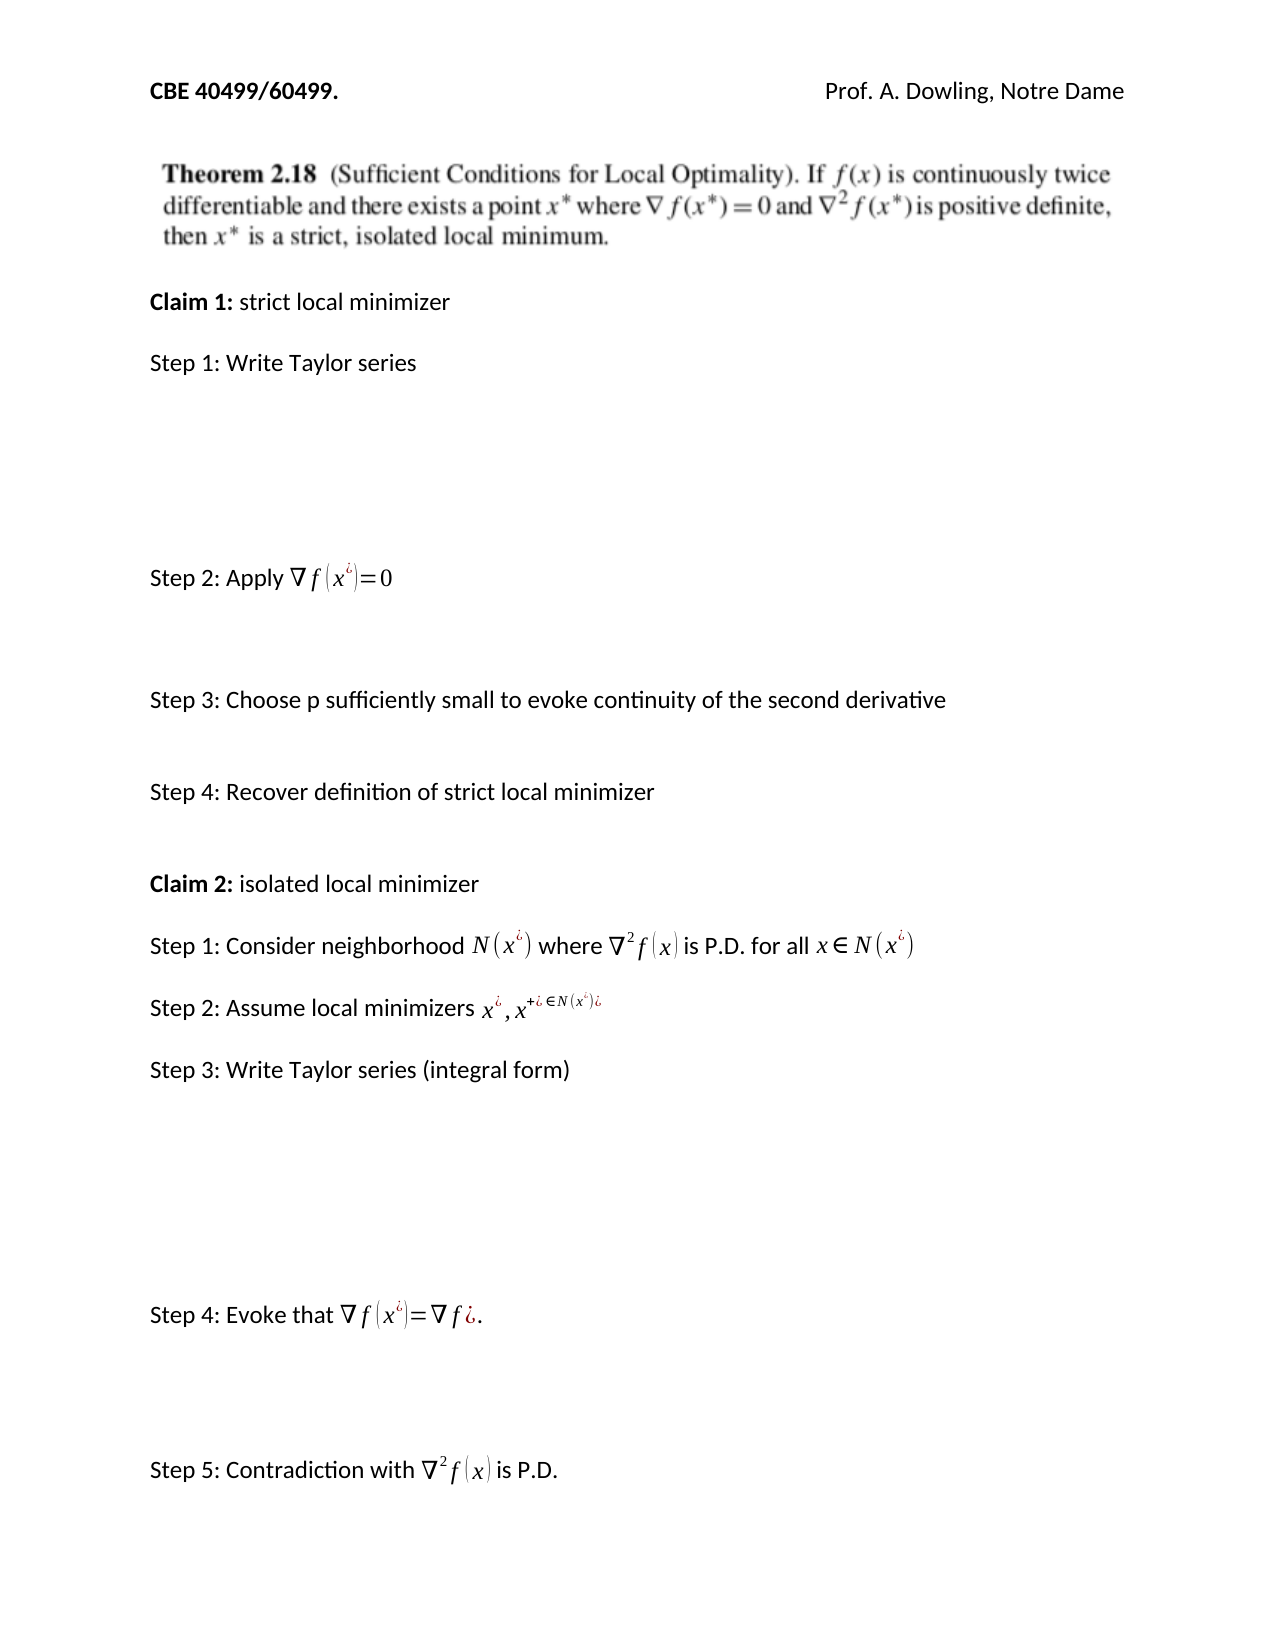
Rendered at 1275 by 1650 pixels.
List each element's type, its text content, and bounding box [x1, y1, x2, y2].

text Step 2: Apply [150, 561, 1125, 593]
text Step 2: Assume local minimizers [150, 992, 1125, 1024]
text Step 5: Contradiction with is P.D. [150, 1453, 1125, 1485]
text Step 4: Evoke that . [150, 1298, 1125, 1331]
text Claim 2: isolated local minimizer [150, 868, 1125, 898]
text Step 1: Consider neighborhood where is P.D. for all [150, 929, 1125, 961]
picture [150, 150, 1125, 256]
text Claim 1: strict local minimizer [150, 286, 1125, 317]
text Step 1: Write Taylor series [150, 347, 1125, 378]
text Step 3: Write Taylor series (integral form) [150, 1054, 1125, 1085]
text Step 4: Recover definition of strict local minimizer [150, 776, 1125, 807]
text Step 3: Choose p sufficiently small to evoke continuity of the second derivative [150, 684, 1125, 715]
